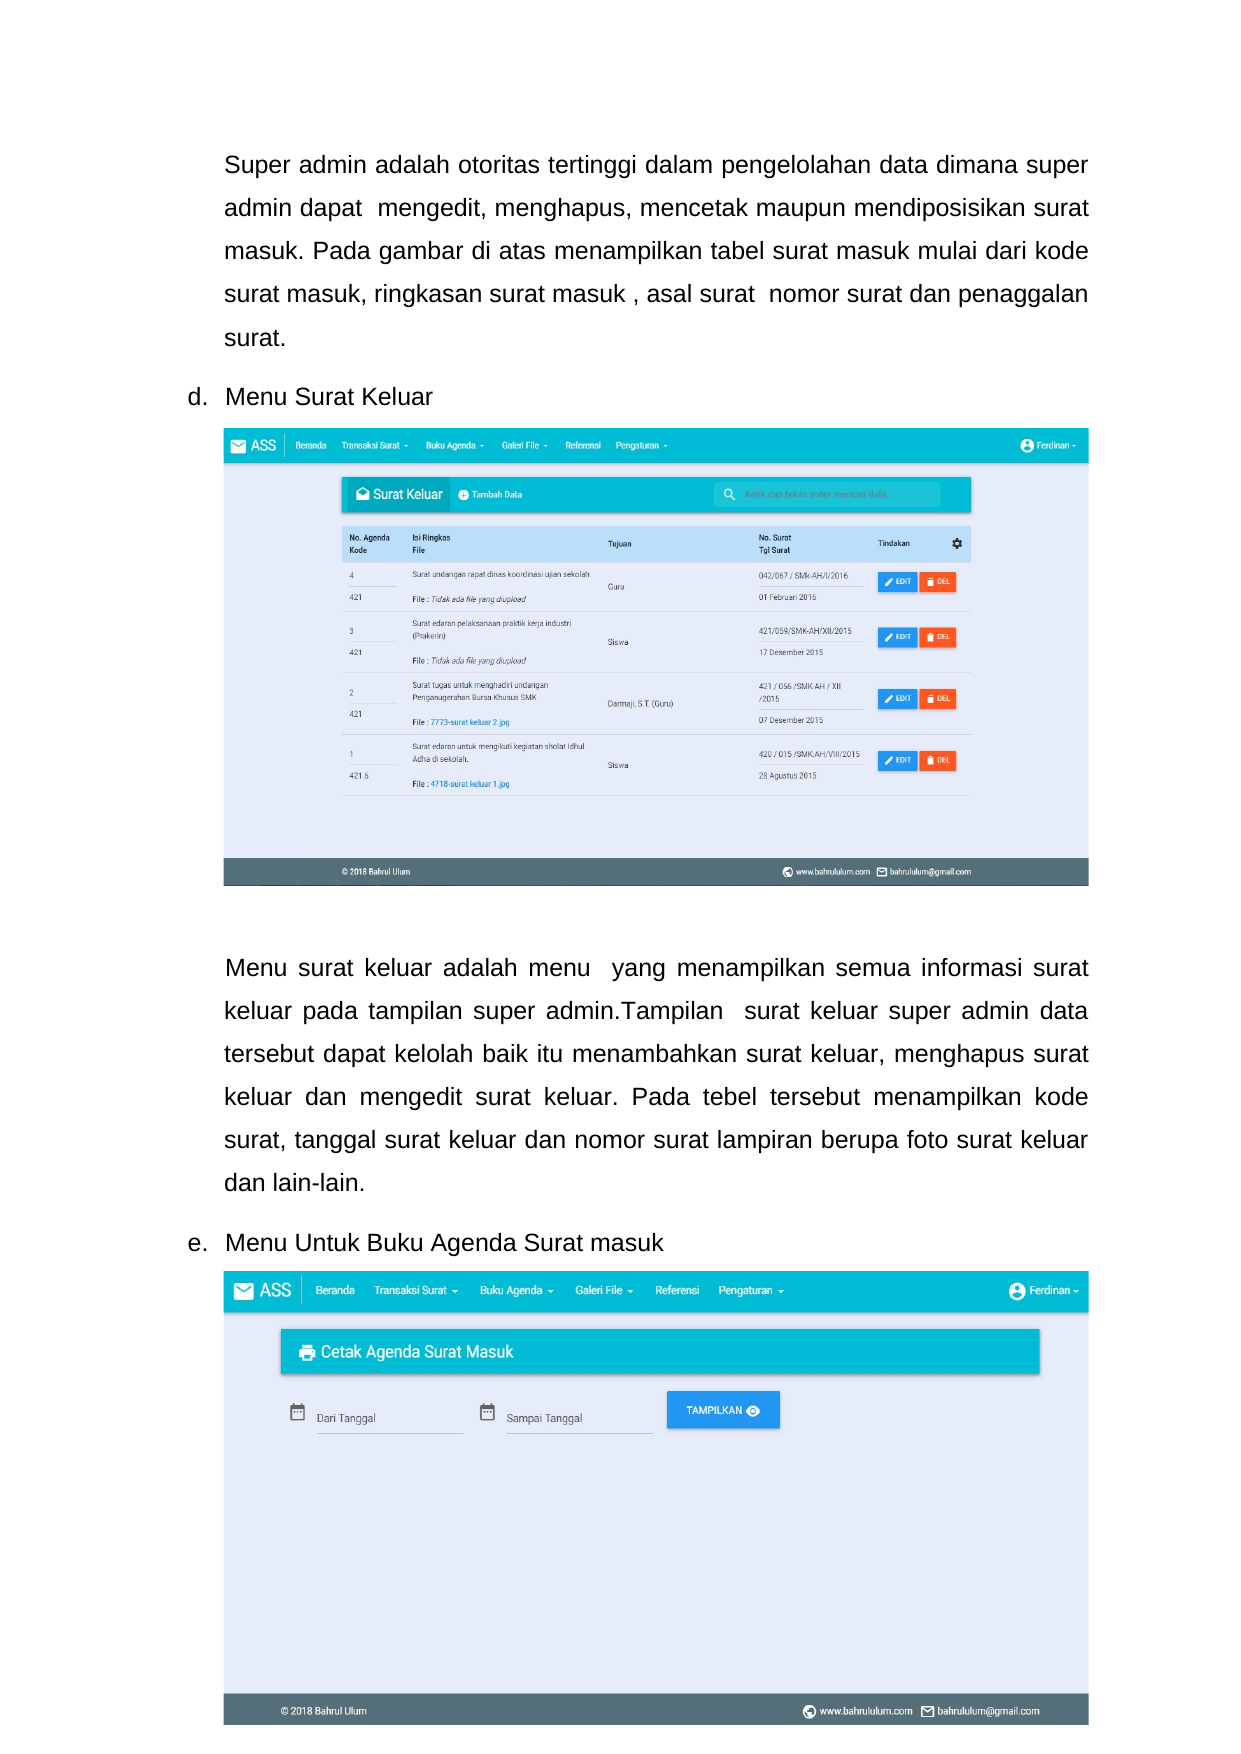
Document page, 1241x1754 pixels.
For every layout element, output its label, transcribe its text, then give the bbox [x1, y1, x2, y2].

picture [223, 1271, 1089, 1724]
list Menu Surat Keluar [187, 382, 1090, 411]
picture [223, 428, 1089, 885]
text Menu surat keluar adalah menu yang menampilkan semua informasi surat keluar pada tampilan super admin.Tampilan surat keluar super admin data tersebut dapat kelolah baik itu menambahkan surat keluar, menghapus surat keluar dan mengedit surat keluar. Pada tebel tersebut menampilkan kode surat, tanggal surat keluar dan nomor surat lampiran berupa foto surat keluar dan lain-lain. [224, 893, 1090, 1197]
text Super admin adalah otoritas tertinggi dalam pengelolahan data dimana super admin dapat mengedit, menghapus, mencetak maupun mendiposisikan surat masuk. Pada gambar di atas menampilkan tabel surat masuk mulai dari kode surat masuk, ringkasan surat masuk , asal surat nomor surat dan penaggalan surat. [224, 150, 1090, 351]
list Menu Untuk Buku Agenda Surat masuk [187, 1228, 1090, 1257]
